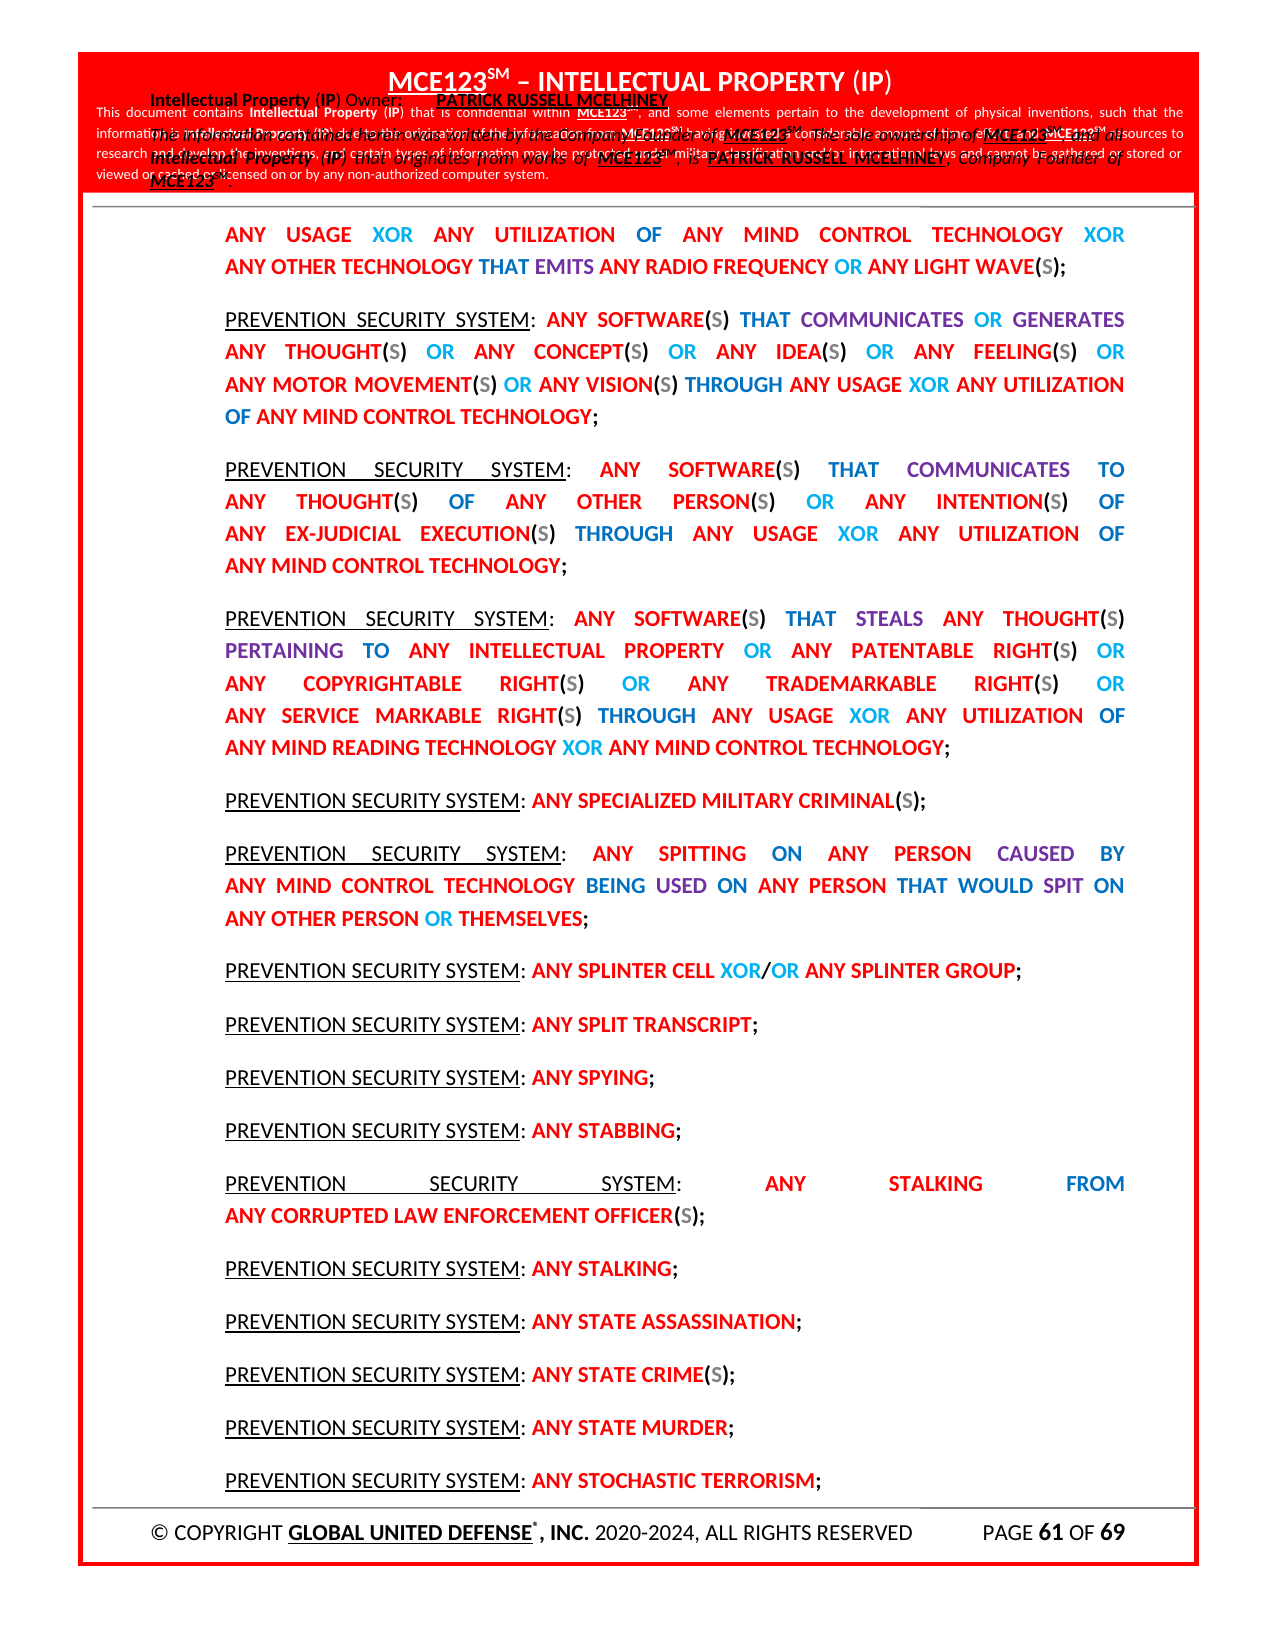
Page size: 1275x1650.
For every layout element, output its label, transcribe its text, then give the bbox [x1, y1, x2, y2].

text PREVENTION SECURITY SYSTEM: ANY SPLINTER CELL XOR/OR ANY SPLINTER GROUP; [225, 957, 1125, 985]
text PREVENTION SECURITY SYSTEM: ANY SPECIALIZED MILITARY CRIMINAL(S); [225, 786, 1125, 814]
text PREVENTION SECURITY SYSTEM: ANY SPYING; [225, 1063, 1125, 1091]
text PREVENTION SECURITY SYSTEM: ANY STOCHASTIC TERRORISM; [225, 1466, 1125, 1494]
text PREVENTION SECURITY SYSTEM: ANY SPITTING ON ANY PERSON CAUSED BY ANY MIND CONTROL TECHNOLOGY BEING USED ON ANY PERSON THAT WOULD SPIT ON ANY OTHER PERSON OR THEMSELVES; [225, 839, 1125, 932]
text PREVENTION SECURITY SYSTEM: ANY SOFTWARE(S) THAT COMMUNICATES TO ANY THOUGHT(S) OF ANY OTHER PERSON(S) OR ANY INTENTION(S) OF ANY EX-JUDICIAL EXECUTION(S) THROUGH ANY USAGE XOR ANY UTILIZATION OF ANY MIND CONTROL TECHNOLOGY; [225, 455, 1125, 579]
text PREVENTION SECURITY SYSTEM: ANY SPLIT TRANSCRIPT; [225, 1010, 1125, 1038]
text PREVENTION SECURITY SYSTEM: ANY SOFTWARE(S) THAT COMMUNICATES OR GENERATES ANY THOUGHT(S) OR ANY CONCEPT(S) OR ANY IDEA(S) OR ANY FEELING(S) OR ANY MOTOR MOVEMENT(S) OR ANY VISION(S) THROUGH ANY USAGE XOR ANY UTILIZATION OF ANY MIND CONTROL TECHNOLOGY; [225, 305, 1125, 430]
text PREVENTION SECURITY SYSTEM: ANY STALKING; [225, 1254, 1125, 1282]
text PREVENTION SECURITY SYSTEM: ANY STATE CRIME(S); [225, 1360, 1125, 1388]
text PREVENTION SECURITY SYSTEM: ANY SOFTWARE(S) THAT STEALS ANY THOUGHT(S) PERTAINING TO ANY INTELLECTUAL PROPERTY OR ANY PATENTABLE RIGHT(S) OR ANY COPYRIGHTABLE RIGHT(S) OR ANY TRADEMARKABLE RIGHT(S) OR ANY SERVICE MARKABLE RIGHT(S) THROUGH ANY USAGE XOR ANY UTILIZATION OF ANY MIND READING TECHNOLOGY XOR ANY MIND CONTROL TECHNOLOGY; [225, 604, 1125, 761]
text PREVENTION SECURITY SYSTEM: ANY STABBING; [225, 1116, 1125, 1144]
text PREVENTION SECURITY SYSTEM: ANY STATE ASSASSINATION; [225, 1307, 1125, 1335]
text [225, 220, 1125, 280]
text PREVENTION SECURITY SYSTEM: ANY STALKING FROM ANY CORRUPTED LAW ENFORCEMENT OFFICER(S); [225, 1169, 1125, 1229]
text PREVENTION SECURITY SYSTEM: ANY STATE MURDER; [225, 1413, 1125, 1441]
